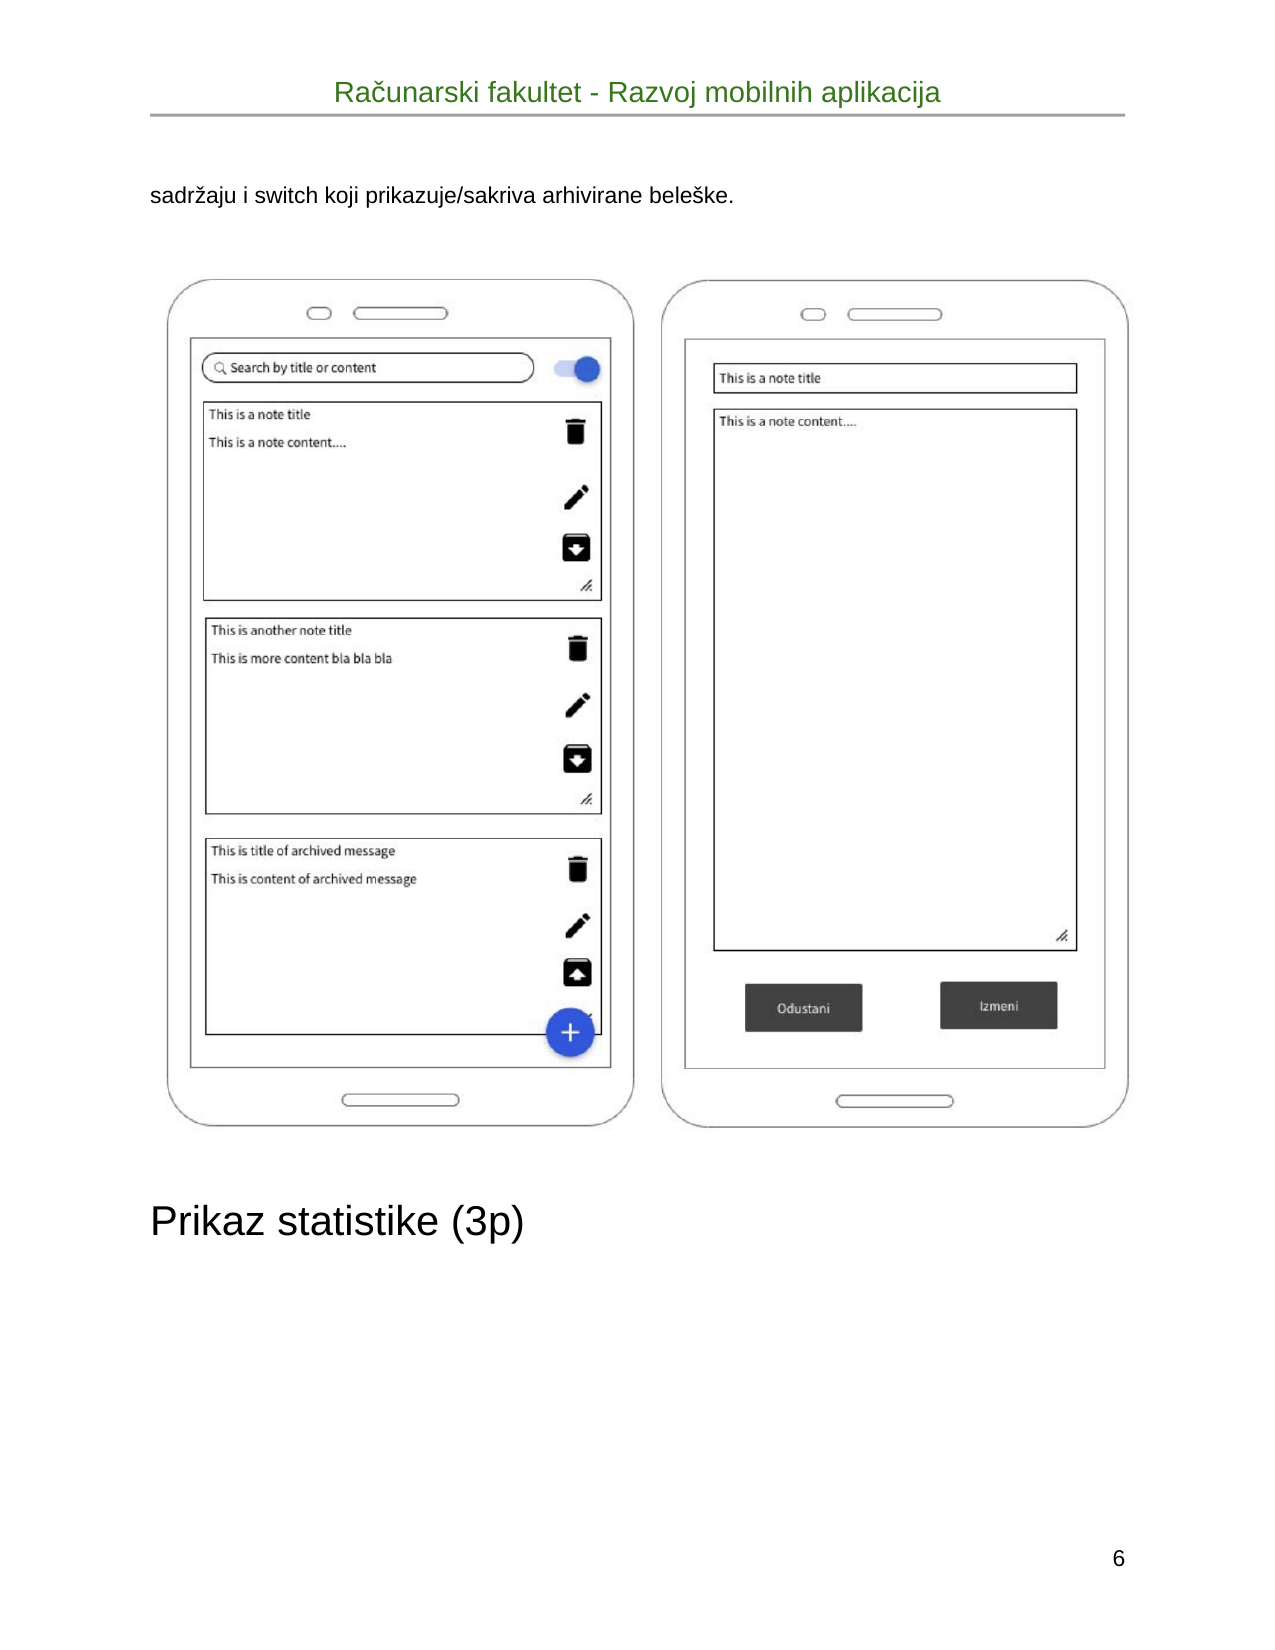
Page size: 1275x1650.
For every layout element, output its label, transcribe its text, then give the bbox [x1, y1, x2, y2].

text sadržaju i switch koji prikazuje/sakriva arhivirane beleške. [150, 182, 1125, 209]
picture [159, 276, 1135, 1133]
